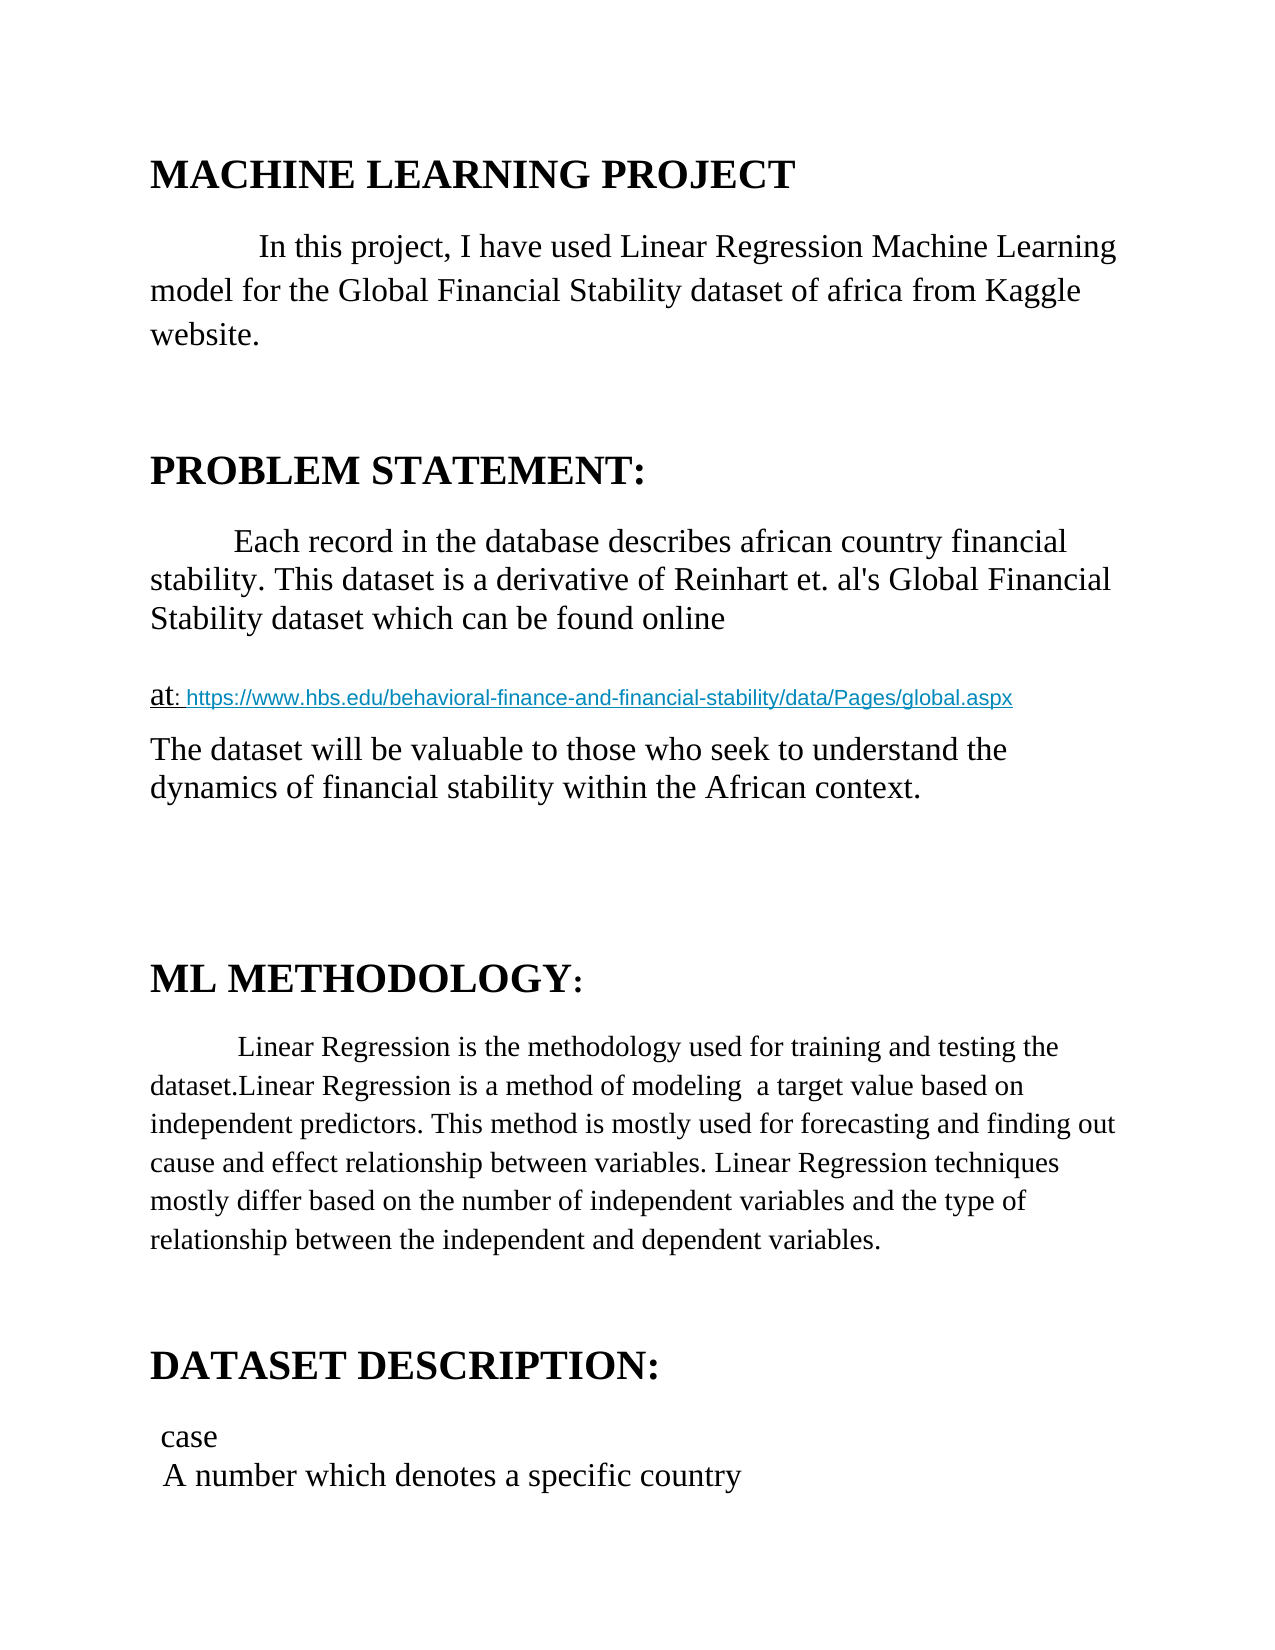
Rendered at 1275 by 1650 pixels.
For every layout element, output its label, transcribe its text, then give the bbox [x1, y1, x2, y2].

text Linear Regression is the methodology used for training and testing the dataset.Linear Regression is a method of modeling a target value based on independent predictors. This method is mostly used for forecasting and finding out cause and effect relationship between variables. Linear Regression techniques mostly differ based on the number of independent variables and the type of relationship between the independent and dependent variables. [150, 1029, 1125, 1256]
text ML METHODOLOGY: [150, 953, 1125, 1001]
text In this project, I have used Linear Regression Machine Learning model for the Global Financial Stability dataset of africa from Kaggle website. [150, 226, 1125, 352]
text MACHINE LEARNING PROJECT [150, 150, 1125, 198]
text case [150, 1417, 1125, 1455]
text at: https://www.hbs.edu/behavioral-finance-and-financial-stability/data/Pages/global.aspx [150, 675, 1125, 713]
text A number which denotes a specific country [162, 1455, 1125, 1493]
text Each record in the database describes african country financial stability. This dataset is a derivative of Reinhart et. al's Global Financial Stability dataset which can be found online [150, 521, 1125, 636]
text DATASET DESCRIPTION: [150, 1341, 1125, 1389]
text PROBLEM STATEMENT: [150, 445, 1125, 493]
text The dataset will be valuable to those who seek to understand the dynamics of financial stability within the African context. [150, 729, 1125, 806]
